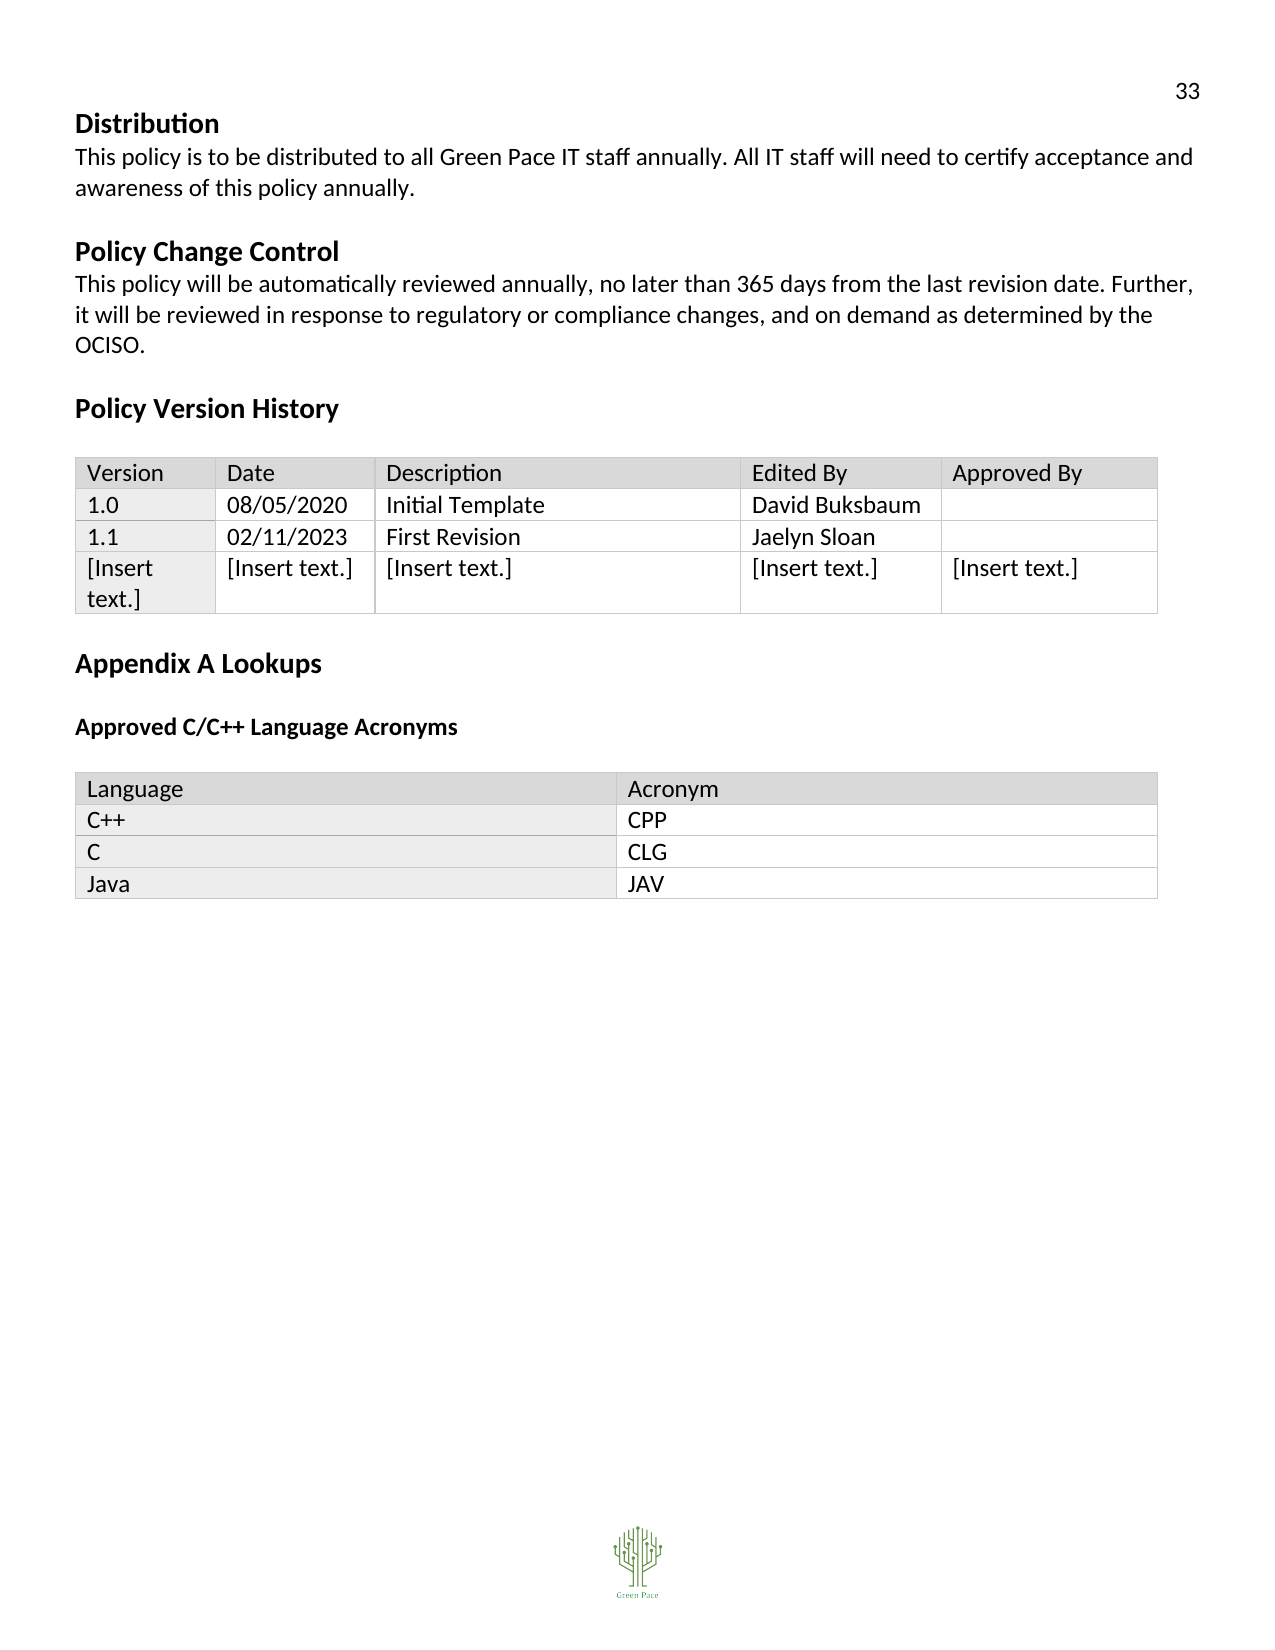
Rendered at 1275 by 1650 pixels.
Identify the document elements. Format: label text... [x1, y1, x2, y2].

table_cell First Revision [376, 521, 740, 551]
table_cell 08/05/2020 [216, 489, 374, 520]
table_header Acronym [617, 773, 1157, 804]
table_cell [942, 521, 1157, 551]
table_cell [Insert text.] [741, 552, 941, 613]
table_header Date [216, 458, 374, 488]
table_cell JAV [617, 868, 1157, 898]
table_header Language [76, 773, 616, 804]
table_cell CLG [617, 836, 1157, 867]
table_cell CPP [617, 805, 1157, 835]
table_cell [Insert text.] [376, 552, 740, 613]
subtitle Policy Version History [75, 390, 1200, 426]
table_cell 1.1 [76, 521, 215, 551]
table_cell [Insert text.] [76, 552, 215, 613]
subtitle Appendix A Lookups [75, 645, 1200, 681]
table_cell 02/11/2023 [216, 521, 374, 551]
table_cell [942, 489, 1157, 520]
subtitle Distribution [75, 106, 1200, 141]
table_cell Jaelyn Sloan [741, 521, 941, 551]
subtitle Policy Change Control [75, 233, 1200, 268]
table_cell C++ [76, 805, 616, 835]
text This policy will be automatically reviewed annually, no later than 365 days from the last revision date. Further, it will be reviewed in response to regulatory or compliance changes, and on demand as determined by the OCISO. [75, 268, 1200, 360]
table_header Approved By [942, 458, 1157, 488]
table_header Version [76, 458, 215, 488]
table_cell David Buksbaum [741, 489, 941, 520]
table_header Edited By [741, 458, 941, 488]
subtitle Approved C/C++ Language Acronyms [75, 711, 1200, 742]
table_cell [Insert text.] [942, 552, 1157, 613]
table_cell C [76, 836, 616, 867]
table_header Description [376, 458, 740, 488]
table_cell [Insert text.] [216, 552, 374, 613]
table_cell Initial Template [376, 489, 740, 520]
picture [605, 1521, 670, 1606]
table_cell 1.0 [76, 489, 215, 520]
text This policy is to be distributed to all Green Pace IT staff annually. All IT staff will need to certify acceptance and awareness of this policy annually. [75, 141, 1200, 202]
table_cell Java [76, 868, 616, 898]
